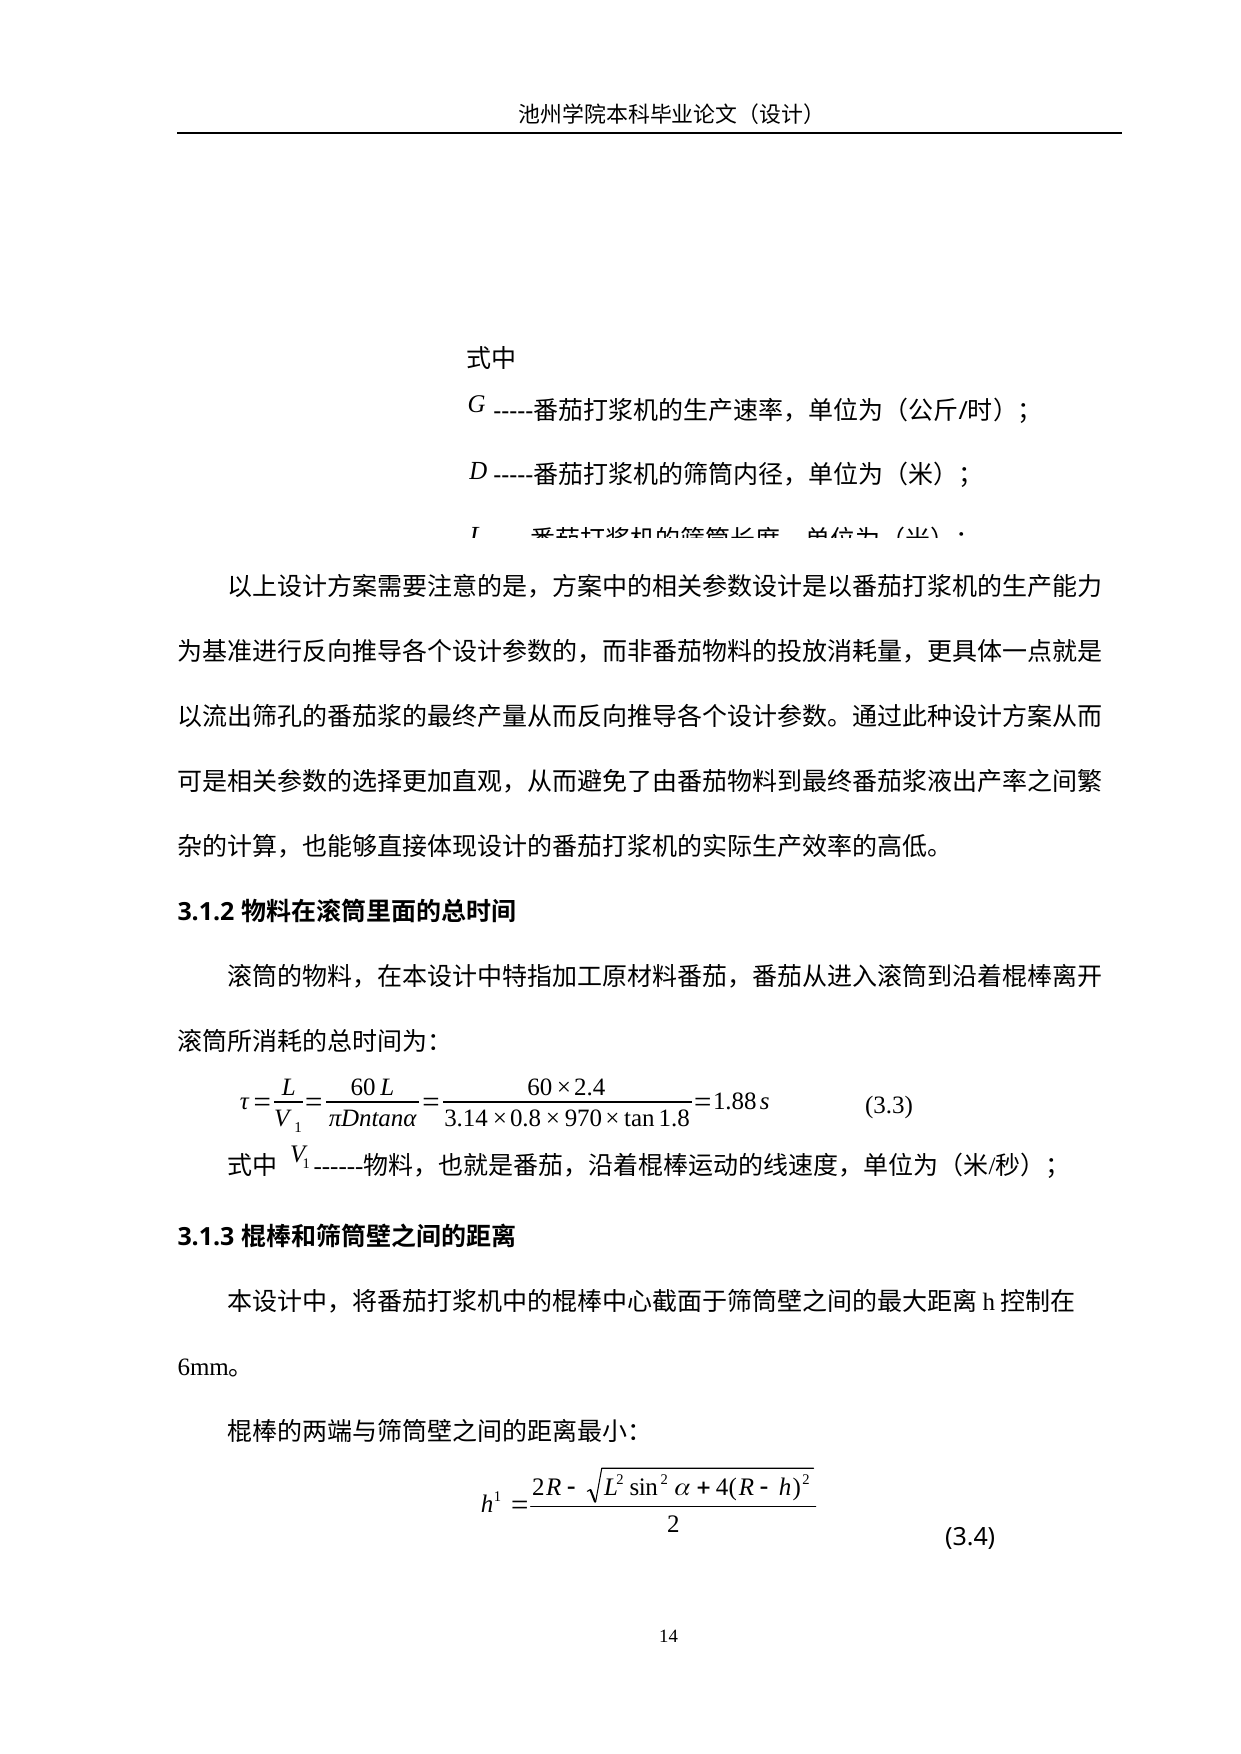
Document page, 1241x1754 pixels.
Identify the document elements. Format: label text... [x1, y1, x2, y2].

subtitle 3.1.3 棍棒和筛筒壁之间的距离 [177, 1202, 1122, 1267]
text 本设计中，将番茄打浆机中的棍棒中心截面于筛筒壁之间的最大距离h控制在6mm。 [177, 1267, 1122, 1397]
text (3.4) [177, 1462, 1122, 1559]
text 滚筒的物料，在本设计中特指加工原材料番茄，番茄从进入滚筒到沿着棍棒离开滚筒所消耗的总时间为： [177, 942, 1122, 1072]
subtitle 3.1.2 物料在滚筒里面的总时间 [177, 877, 1122, 942]
text 棍棒的两端与筛筒壁之间的距离最小： [177, 1397, 1122, 1462]
text 式中 ------物料，也就是番茄，沿着棍棒运动的线速度，单位为（米/秒）； [177, 1137, 1122, 1202]
text 以上设计方案需要注意的是，方案中的相关参数设计是以番茄打浆机的生产能力为基准进行反向推导各个设计参数的，而非番茄物料的投放消耗量，更具体一点就是以流出筛孔的番茄浆的最终产量从而反向推导各个设计参数。通过此种设计方案从而可是相关参数的选择更加直观，从而避免了由番茄物料到最终番茄浆液出产率之间繁杂的计算，也能够直接体现设计的番茄打浆机的实际生产效率的高低。 [177, 552, 1122, 877]
text (3.3) [177, 1072, 1122, 1137]
